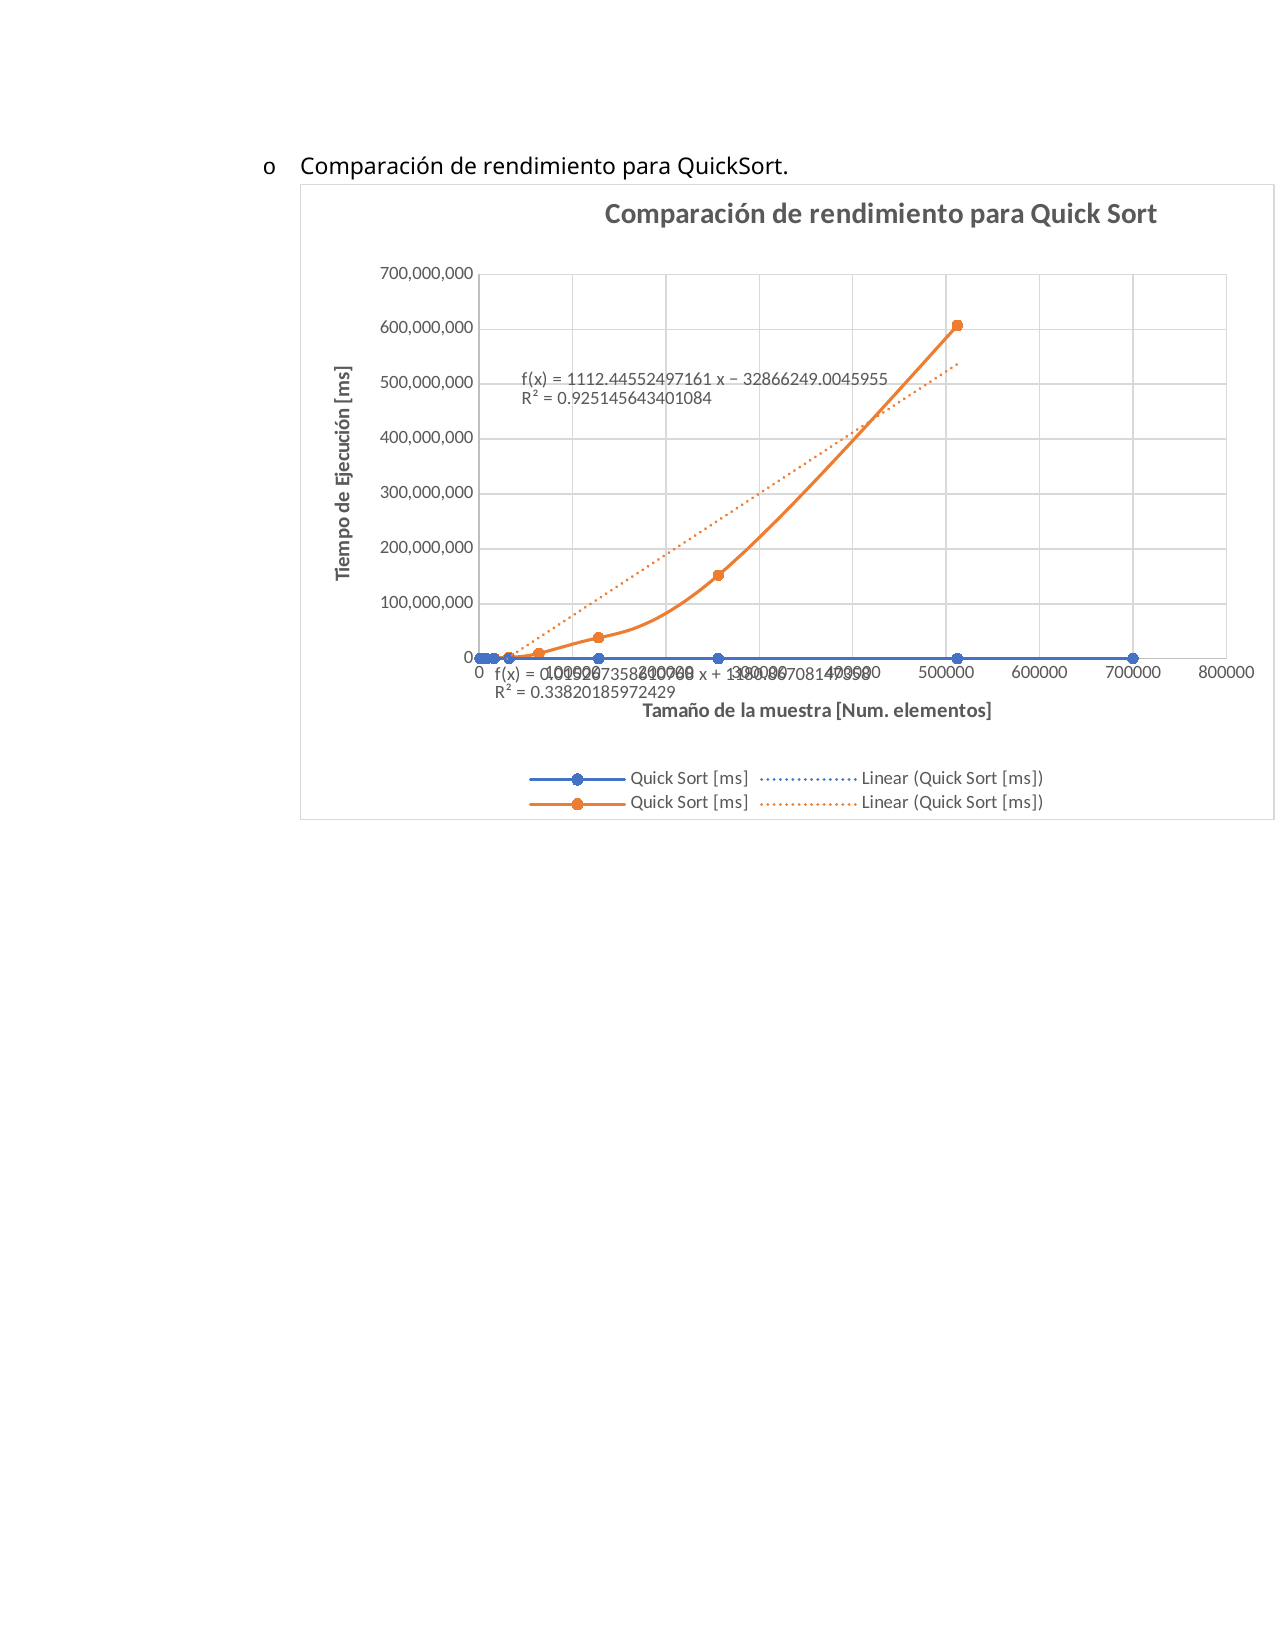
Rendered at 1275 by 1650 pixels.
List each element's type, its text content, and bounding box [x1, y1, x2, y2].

list Comparación de rendimiento para QuickSort. [262, 150, 1125, 181]
